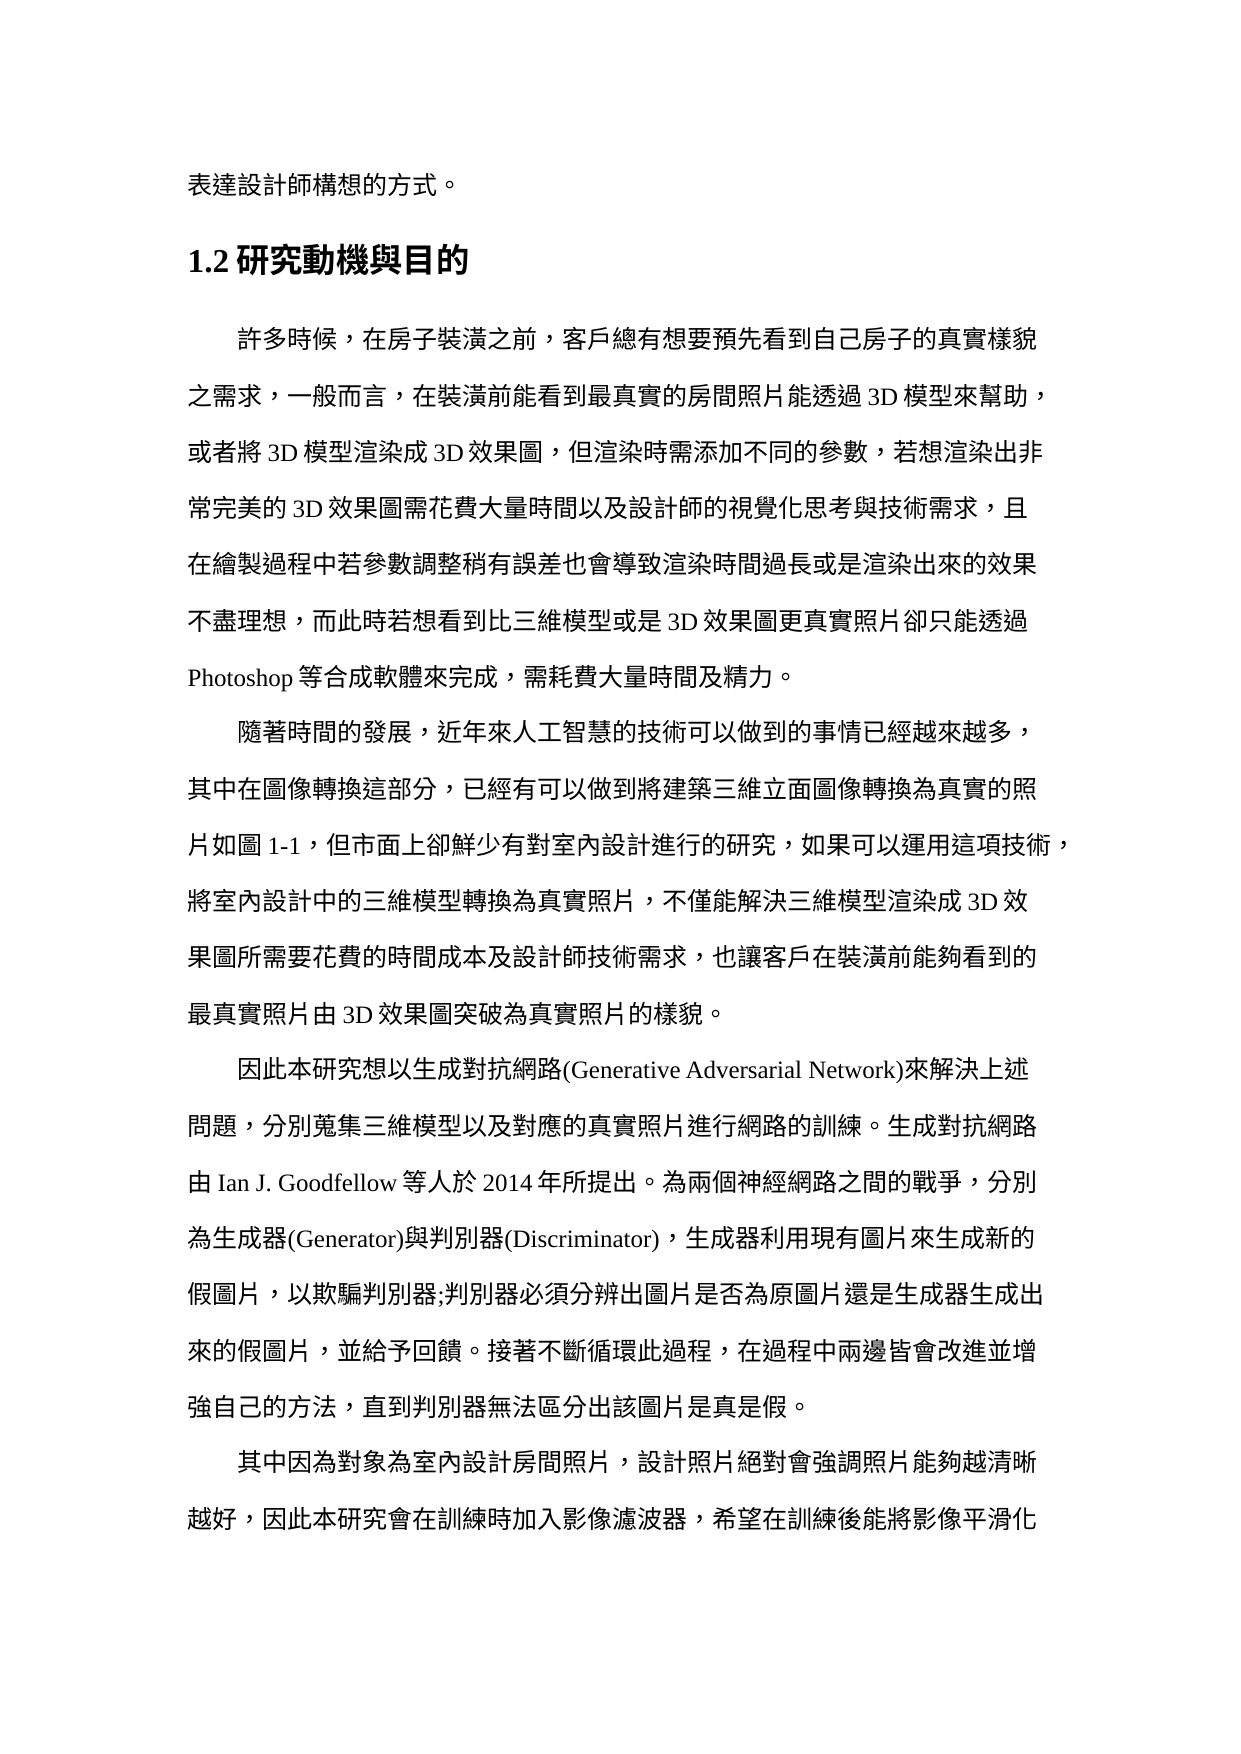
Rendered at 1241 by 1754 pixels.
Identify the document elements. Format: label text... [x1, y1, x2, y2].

text 1.2研究動機與目的 [187, 220, 1053, 295]
text 隨著時間的發展，近年來人工智慧的技術可以做到的事情已經越來越多，其中在圖像轉換這部分，已經有可以做到將建築三維立面圖像轉換為真實的照片如圖1-1，但市面上卻鮮少有對室內設計進行的研究，如果可以運用這項技術，將室內設計中的三維模型轉換為真實照片，不僅能解決三維模型渲染成3D效果圖所需要花費的時間成本及設計師技術需求，也讓客戶在裝潢前能夠看到的最真實照片由3D效果圖突破為真實照片的樣貌。 [187, 712, 1053, 1031]
text 許多時候，在房子裝潢之前，客戶總有想要預先看到自己房子的真實樣貌之需求，一般而言，在裝潢前能看到最真實的房間照片能透過3D模型來幫助，或者將3D模型渲染成3D效果圖，但渲染時需添加不同的參數，若想渲染出非常完美的3D效果圖需花費大量時間以及設計師的視覺化思考與技術需求，且在繪製過程中若參數調整稍有誤差也會導致渲染時間過長或是渲染出來的效果不盡理想，而此時若想看到比三維模型或是3D效果圖更真實照片卻只能透過Photoshop等合成軟體來完成，需耗費大量時間及精力。 [187, 319, 1053, 694]
